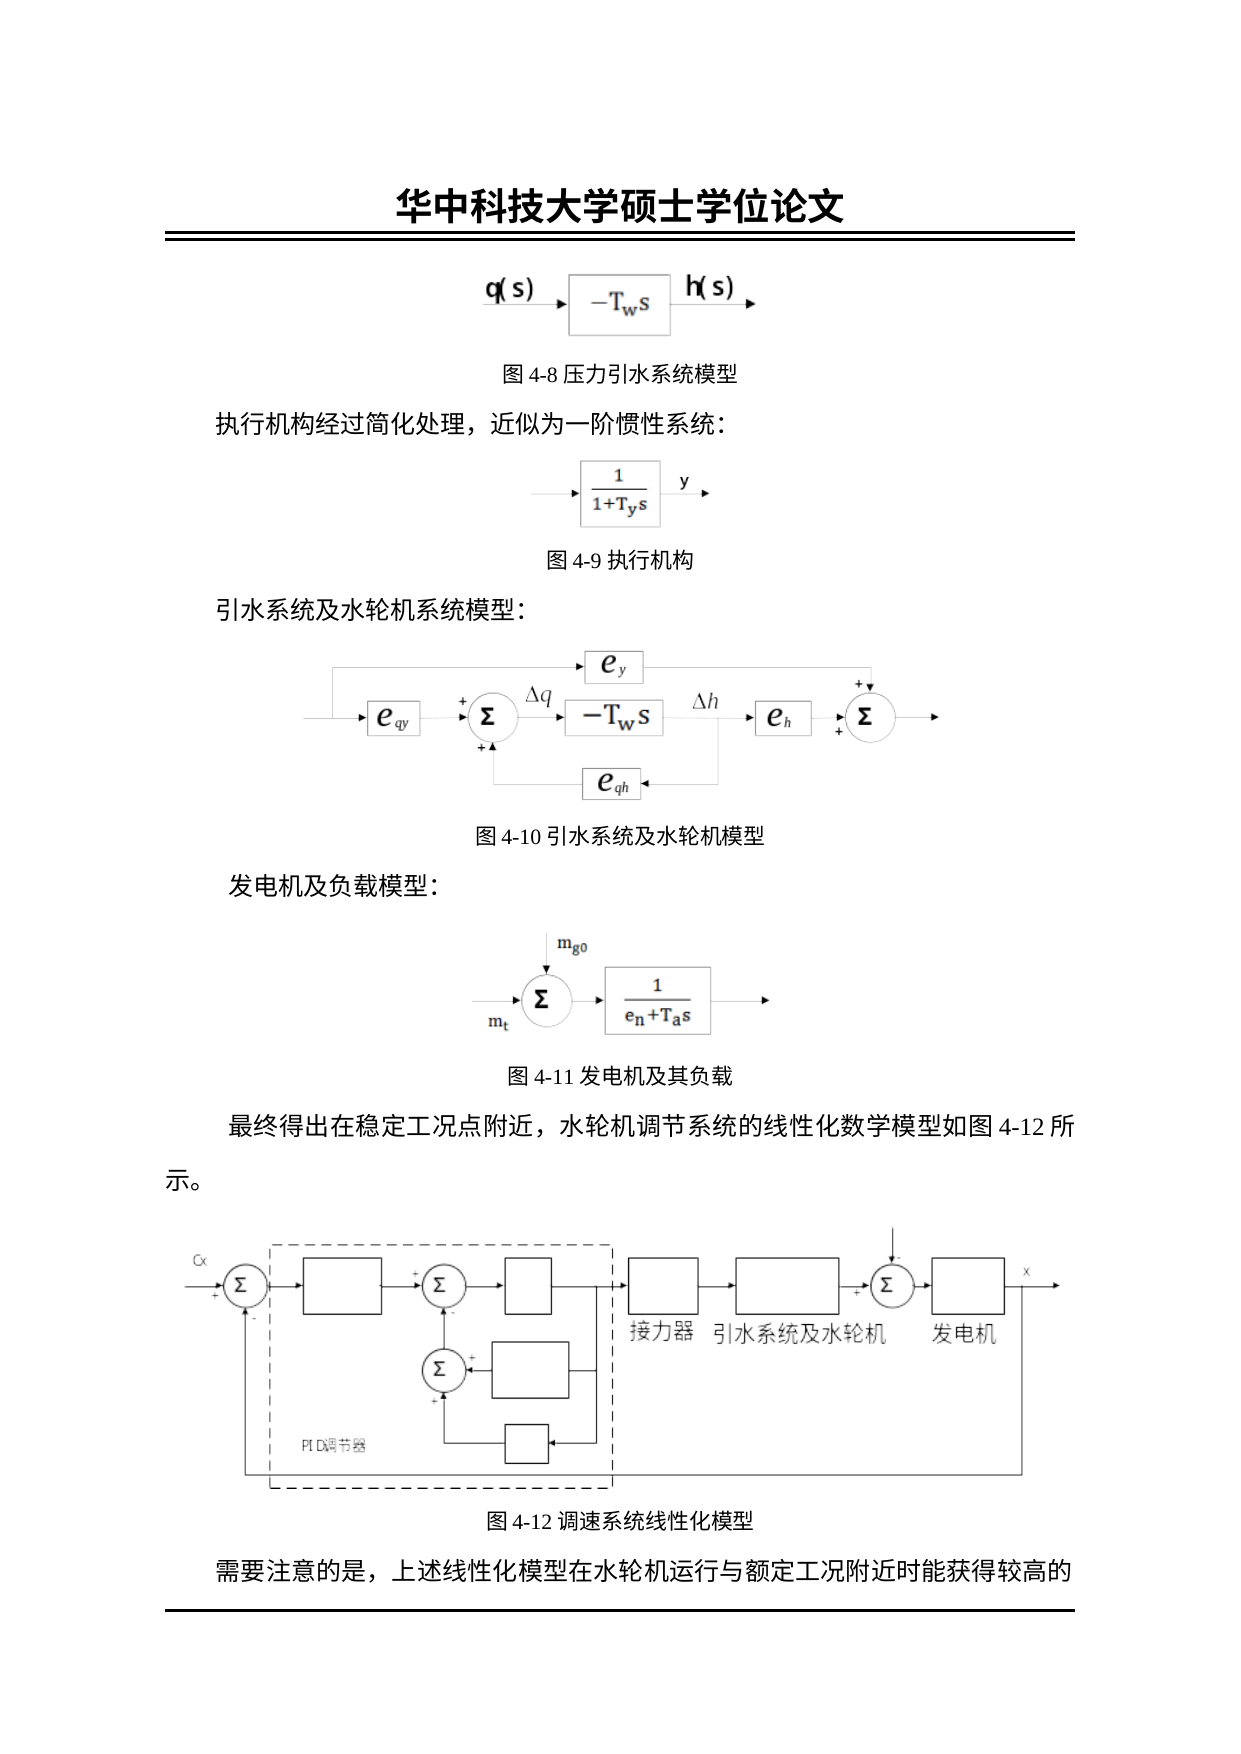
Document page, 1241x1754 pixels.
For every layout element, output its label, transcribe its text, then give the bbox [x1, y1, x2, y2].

text 执行机构经过简化处理，近似为一阶惯性系统： [165, 404, 1075, 441]
text 引水系统及水轮机系统模型： [165, 591, 1075, 627]
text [165, 1552, 1075, 1588]
text 图4-10 引水系统及水轮机模型 [165, 819, 1075, 851]
text 图4-12 调速系统线性化模型 [165, 1215, 1075, 1536]
text 图4-9 执行机构 [165, 543, 1075, 575]
text 发电机及负载模型： [165, 866, 1075, 903]
text 最终得出在稳定工况点附近，水轮机调节系统的线性化数学模型如图4-12所示。 [165, 1106, 1075, 1197]
text 图4-8 压力引水系统模型 [165, 357, 1075, 388]
text 图4-11 发电机及其负载 [165, 1059, 1075, 1090]
